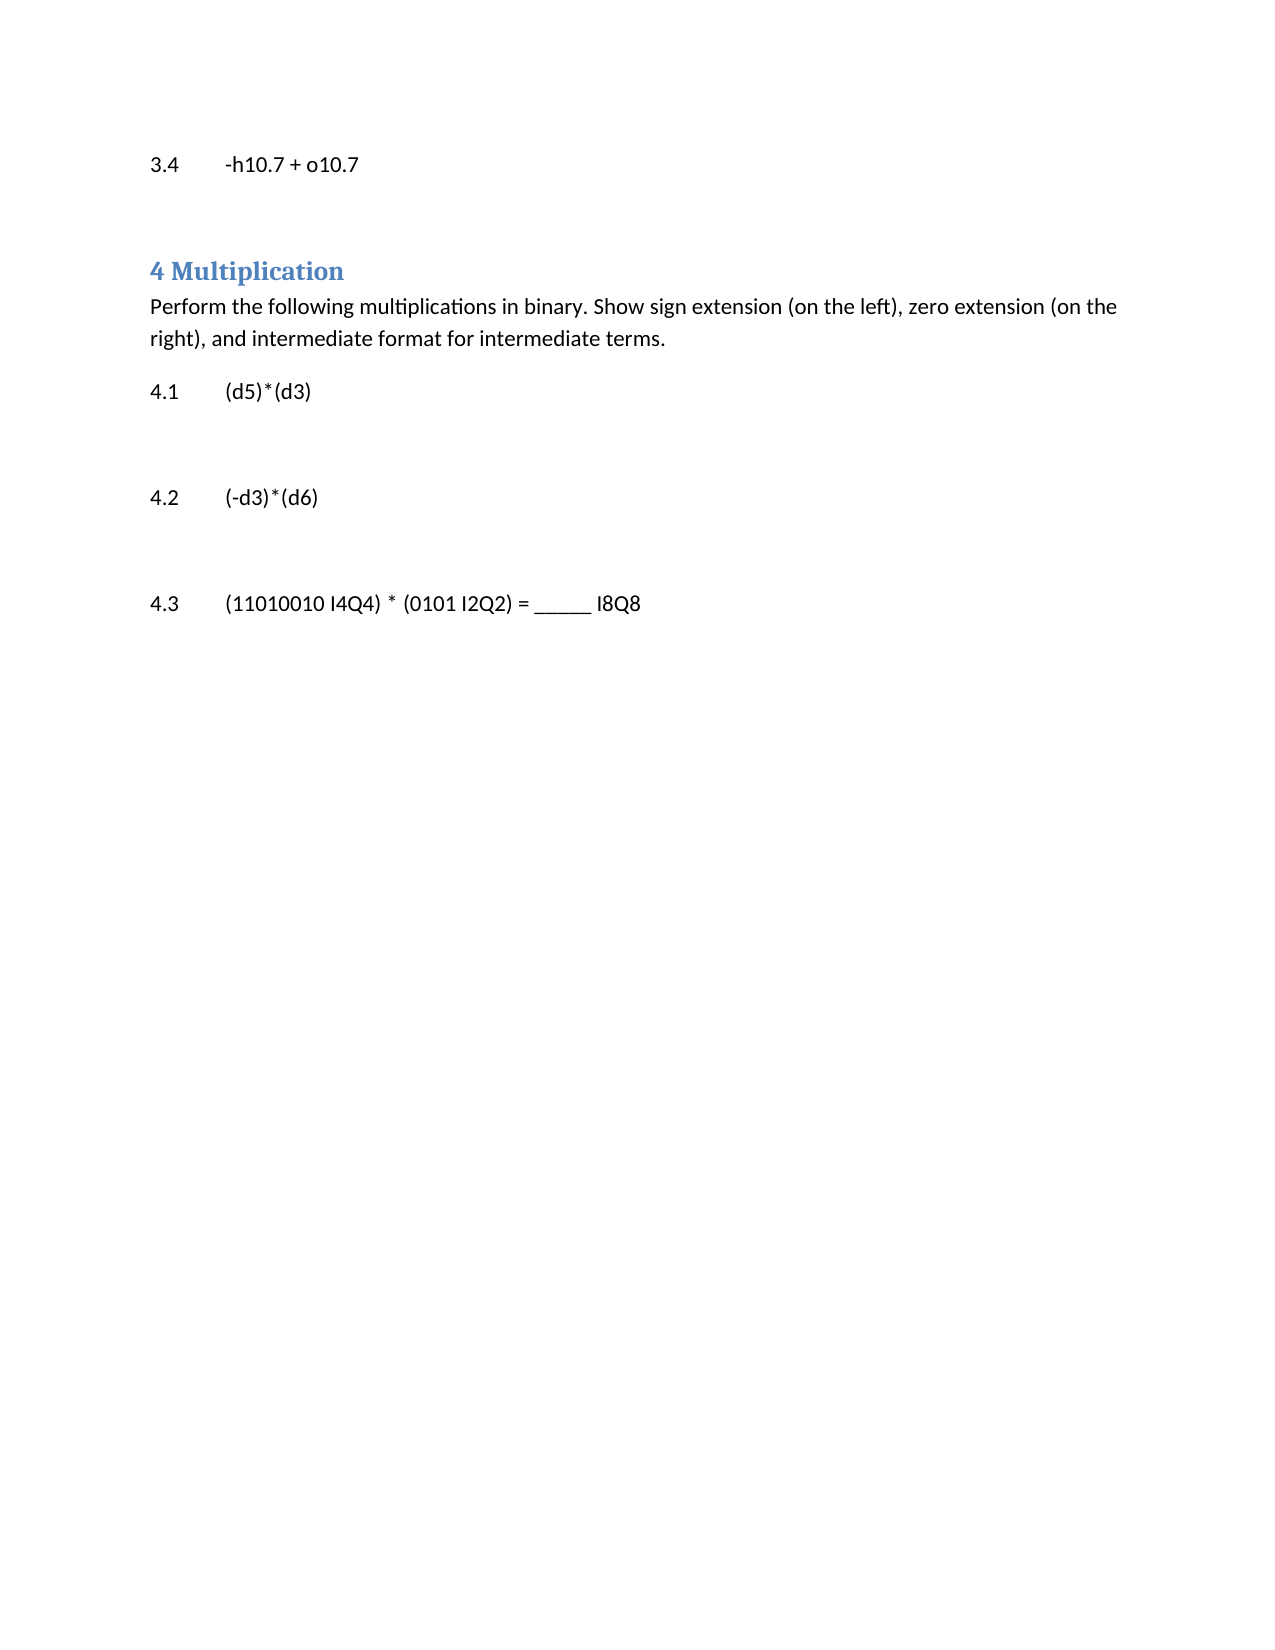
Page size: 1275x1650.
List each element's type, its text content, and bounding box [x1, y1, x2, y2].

subtitle 4 Multiplication [150, 256, 1125, 287]
text Perform the following multiplications in binary. Show sign extension (on the left), zero extension (on the right), and intermediate format for intermediate terms. [150, 292, 1125, 352]
text 4.1 (d5)*(d3) [150, 377, 1125, 405]
text 4.3 (11010010 I4Q4) * (0101 I2Q2) = _____ I8Q8 [150, 589, 1125, 617]
text 3.4 -h10.7 + o10.7 [150, 150, 1125, 178]
text 4.2 (-d3)*(d6) [150, 483, 1125, 511]
